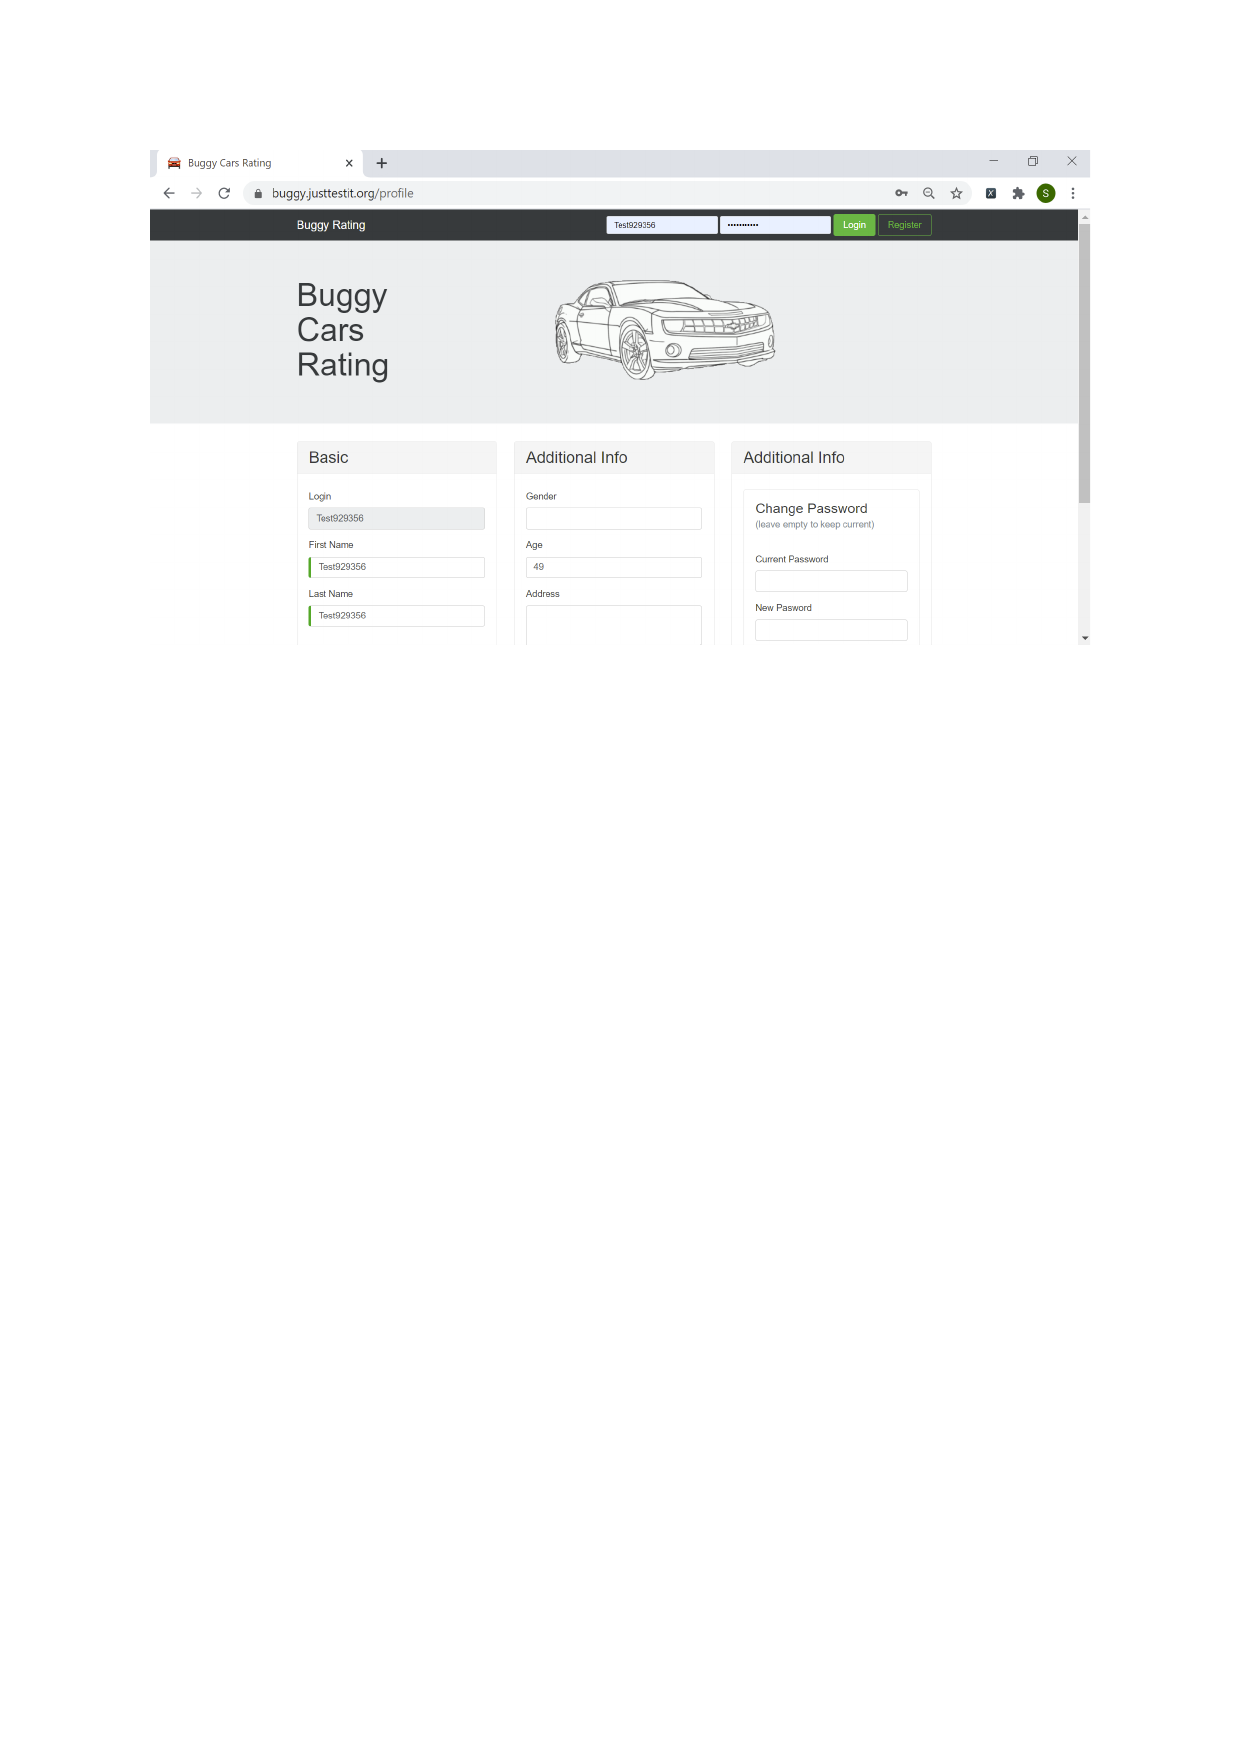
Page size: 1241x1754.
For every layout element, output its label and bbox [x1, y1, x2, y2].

picture [150, 150, 1091, 645]
